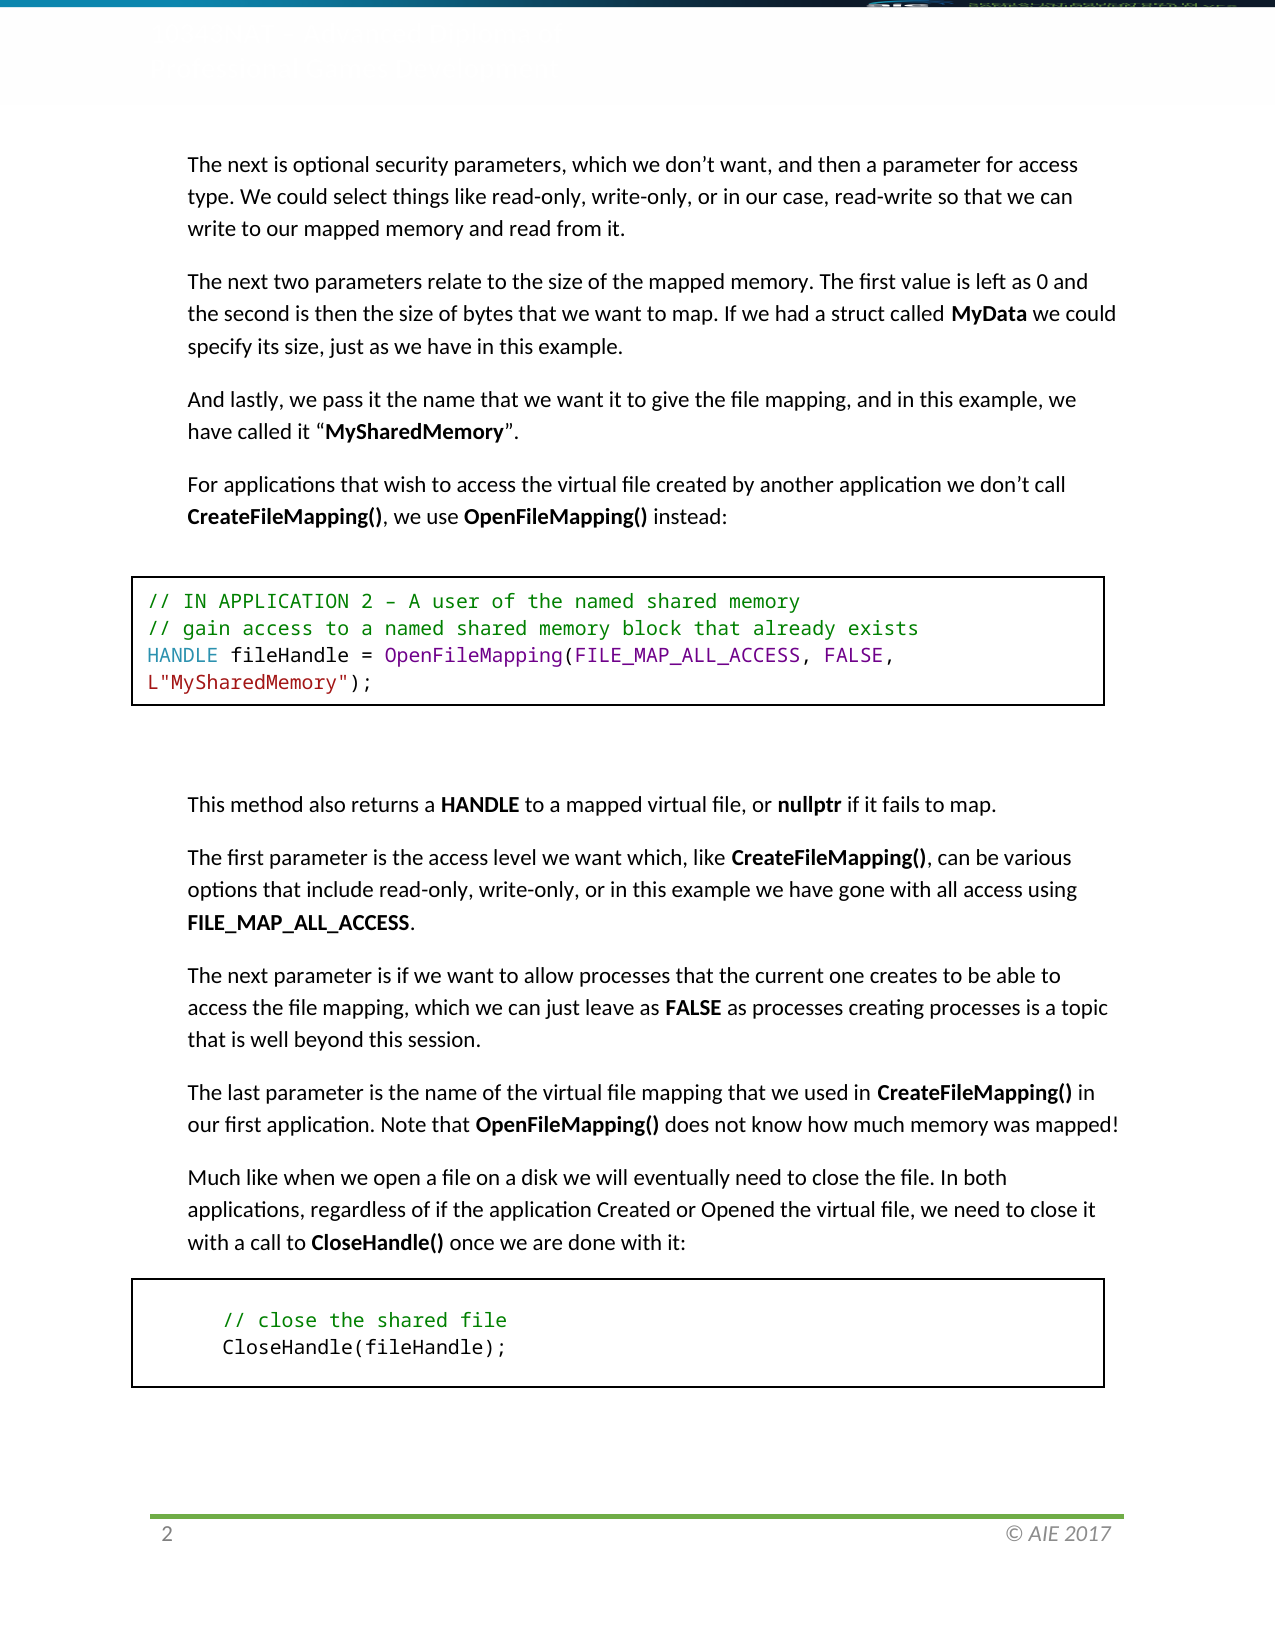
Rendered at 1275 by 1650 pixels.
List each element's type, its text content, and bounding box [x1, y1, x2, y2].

text The first parameter is the access level we want which, like CreateFileMapping(), can be various options that include read-only, write-only, or in this example we have gone with all access using FILE_MAP_ALL_ACCESS. [187, 843, 1125, 936]
text This method also returns a HANDLE to a mapped virtual file, or nullptr if it fails to map. [187, 790, 1125, 818]
picture [0, 0, 1275, 105]
text Much like when we open a file on a disk we will eventually need to close the file. In both applications, regardless of if the application Created or Opened the virtual file, we need to close it with a call to CloseHandle() once we are done with it: [187, 1163, 1125, 1256]
text The last parameter is the name of the virtual file mapping that we used in CreateFileMapping() in our first application. Note that OpenFileMapping() does not know how much memory was mapped! [187, 1078, 1125, 1138]
text And lastly, we pass it the name that we want it to give the file mapping, and in this example, we have called it “MySharedMemory”. [187, 385, 1125, 445]
text The next is optional security parameters, which we don’t want, and then a parameter for access type. We could select things like read-only, write-only, or in our case, read-write so that we can write to our mapped memory and read from it. [187, 150, 1125, 242]
text For applications that wish to access the virtual file created by another application we don’t call CreateFileMapping(), we use OpenFileMapping() instead: [187, 470, 1125, 530]
text The next two parameters relate to the size of the mapped memory. The first value is left as 0 and the second is then the size of bytes that we want to map. If we had a struct called MyData we could specify its size, just as we have in this example. [187, 267, 1125, 360]
text The next parameter is if we want to allow processes that the current one creates to be able to access the file mapping, which we can just leave as FALSE as processes creating processes is a topic that is well beyond this session. [187, 961, 1125, 1053]
